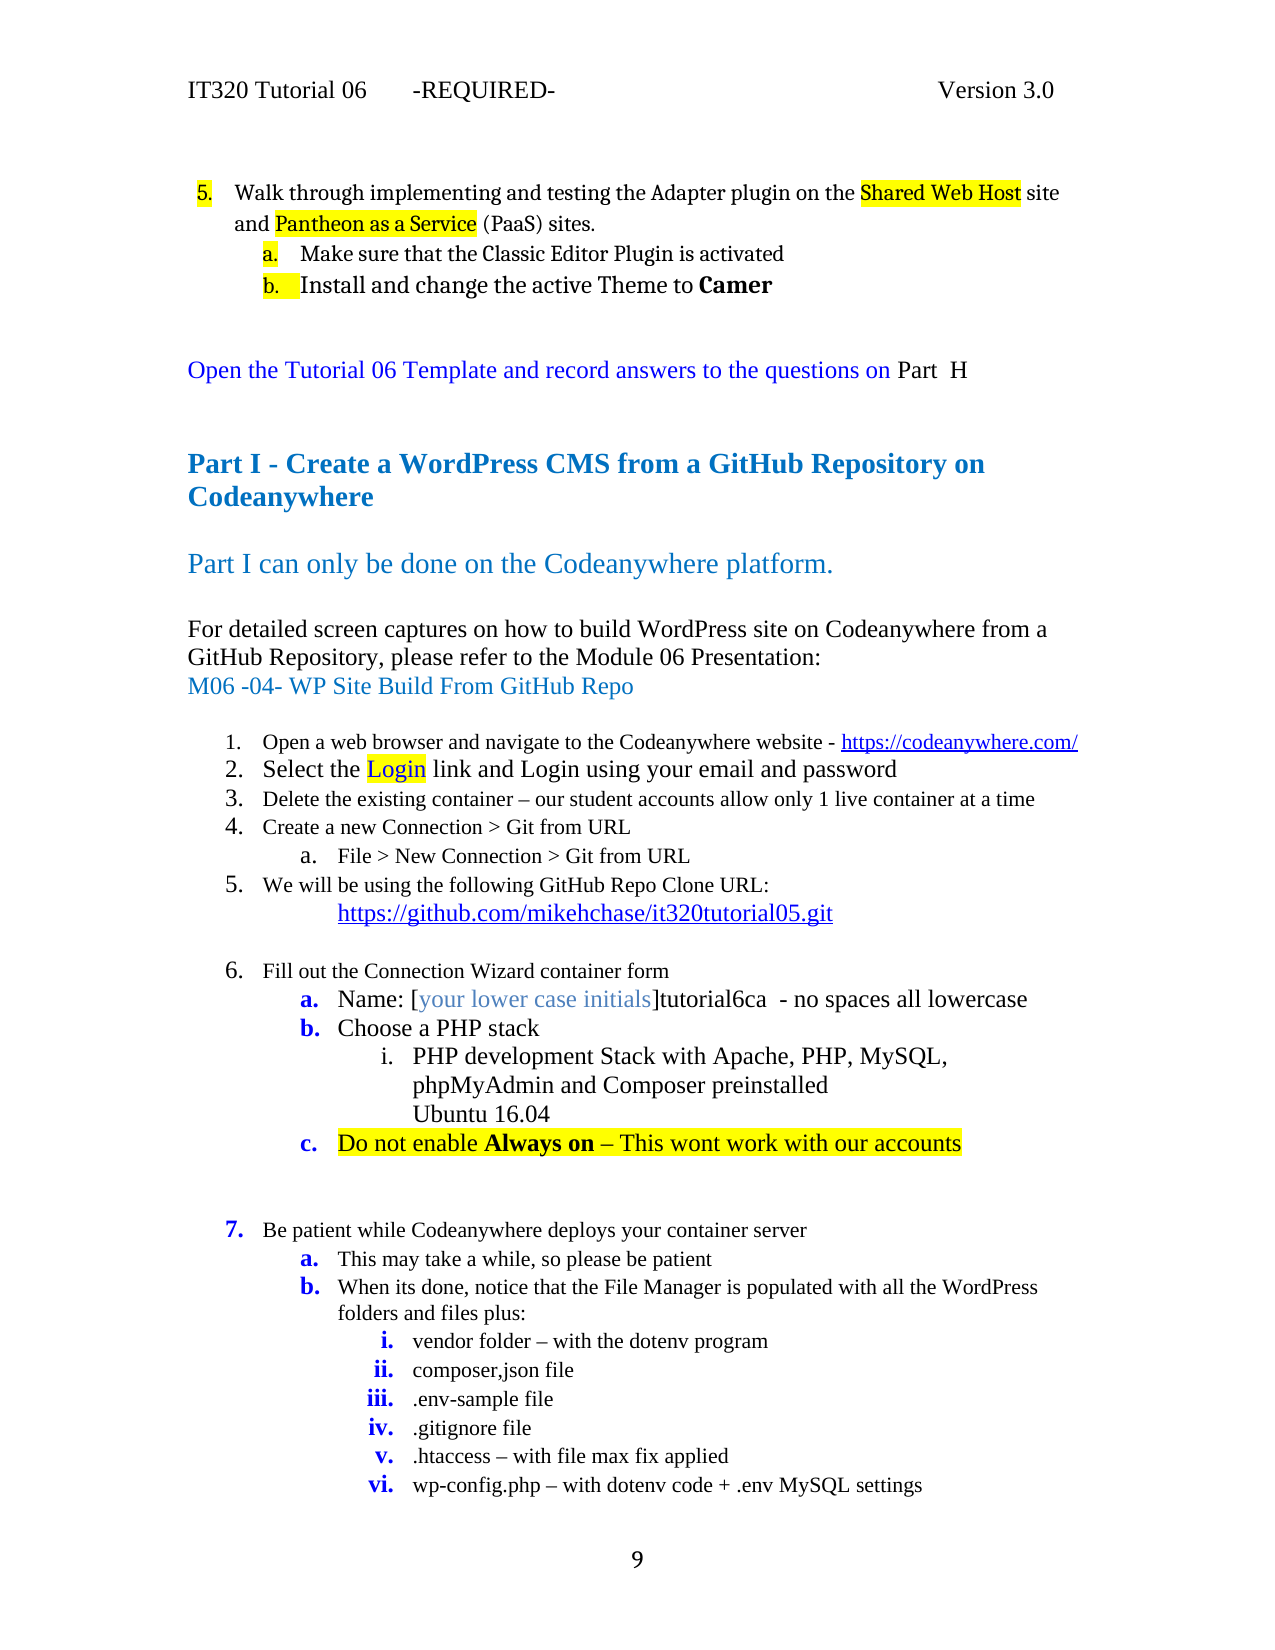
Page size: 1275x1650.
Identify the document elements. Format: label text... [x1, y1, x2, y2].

list Walk through implementing and testing the Adapter plugin on the Shared Web Host site and Pantheon as a Service (PaaS) sites. [197, 180, 1087, 237]
list When its done, notice that the File Manager is populated with all the WordPress folders and files plus: [300, 1271, 1087, 1325]
list .env-sample file [394, 1383, 1087, 1412]
list We will be using the following GitHub Repo Clone URL: [225, 869, 1087, 898]
list PHP development Stack with Apache, PHP, MySQL, phpMyAdmin and Composer preinstalled Ubuntu 16.04 [394, 1041, 1087, 1128]
list Make sure that the Classic Editor Plugin is activated [278, 241, 1087, 267]
list Do not enable Always on – This wont work with our accounts [300, 1128, 1087, 1185]
list Open a web browser and navigate to the Codeanywhere website - https://codeanywhere.com/ [225, 729, 1087, 754]
list composer,json file [394, 1354, 1087, 1383]
text https://github.com/mikehchase/it320tutorial05.git [262, 898, 1087, 955]
list Choose a PHP stack [300, 1013, 1087, 1041]
text Part I - Create a WordPress CMS from a GitHub Repository on Codeanywhere Part I can only be done on the Codeanywhere platform. For detailed screen captures on how to build WordPress site on Codeanywhere from a GitHub Repository, please refer to the Module 06 Presentation: M06 -04- WP Site Build From GitHub Repo [187, 446, 1087, 729]
list vendor folder – with the dotenv program [394, 1325, 1087, 1354]
text Open the Tutorial 06 Template and record answers to the questions on Part H [187, 355, 1087, 384]
list Delete the existing container – our student accounts allow only 1 live container at a time [225, 783, 1087, 811]
list .htaccess – with file max fix applied [394, 1440, 1087, 1469]
list wp-config.php – with dotenv code + .env MySQL settings [394, 1469, 1087, 1498]
list This may take a while, so please be patient [300, 1243, 1087, 1271]
list Install and change the active Theme to Camer [262, 271, 1087, 299]
list Be patient while Codeanywhere deploys your container server [225, 1214, 1087, 1243]
list Select the Login link and Login using your email and password [426, 754, 1087, 783]
list File > New Connection > Git from URL [300, 840, 1087, 869]
list .gitignore file [394, 1412, 1087, 1440]
list Name: [your lower case initials]tutorial6ca - no spaces all lowercase [300, 984, 1087, 1013]
list Create a new Connection > Git from URL [225, 811, 1087, 840]
list Fill out the Connection Wizard container form [225, 955, 1087, 984]
list Select the Login link and Login using your email and password [225, 754, 367, 783]
